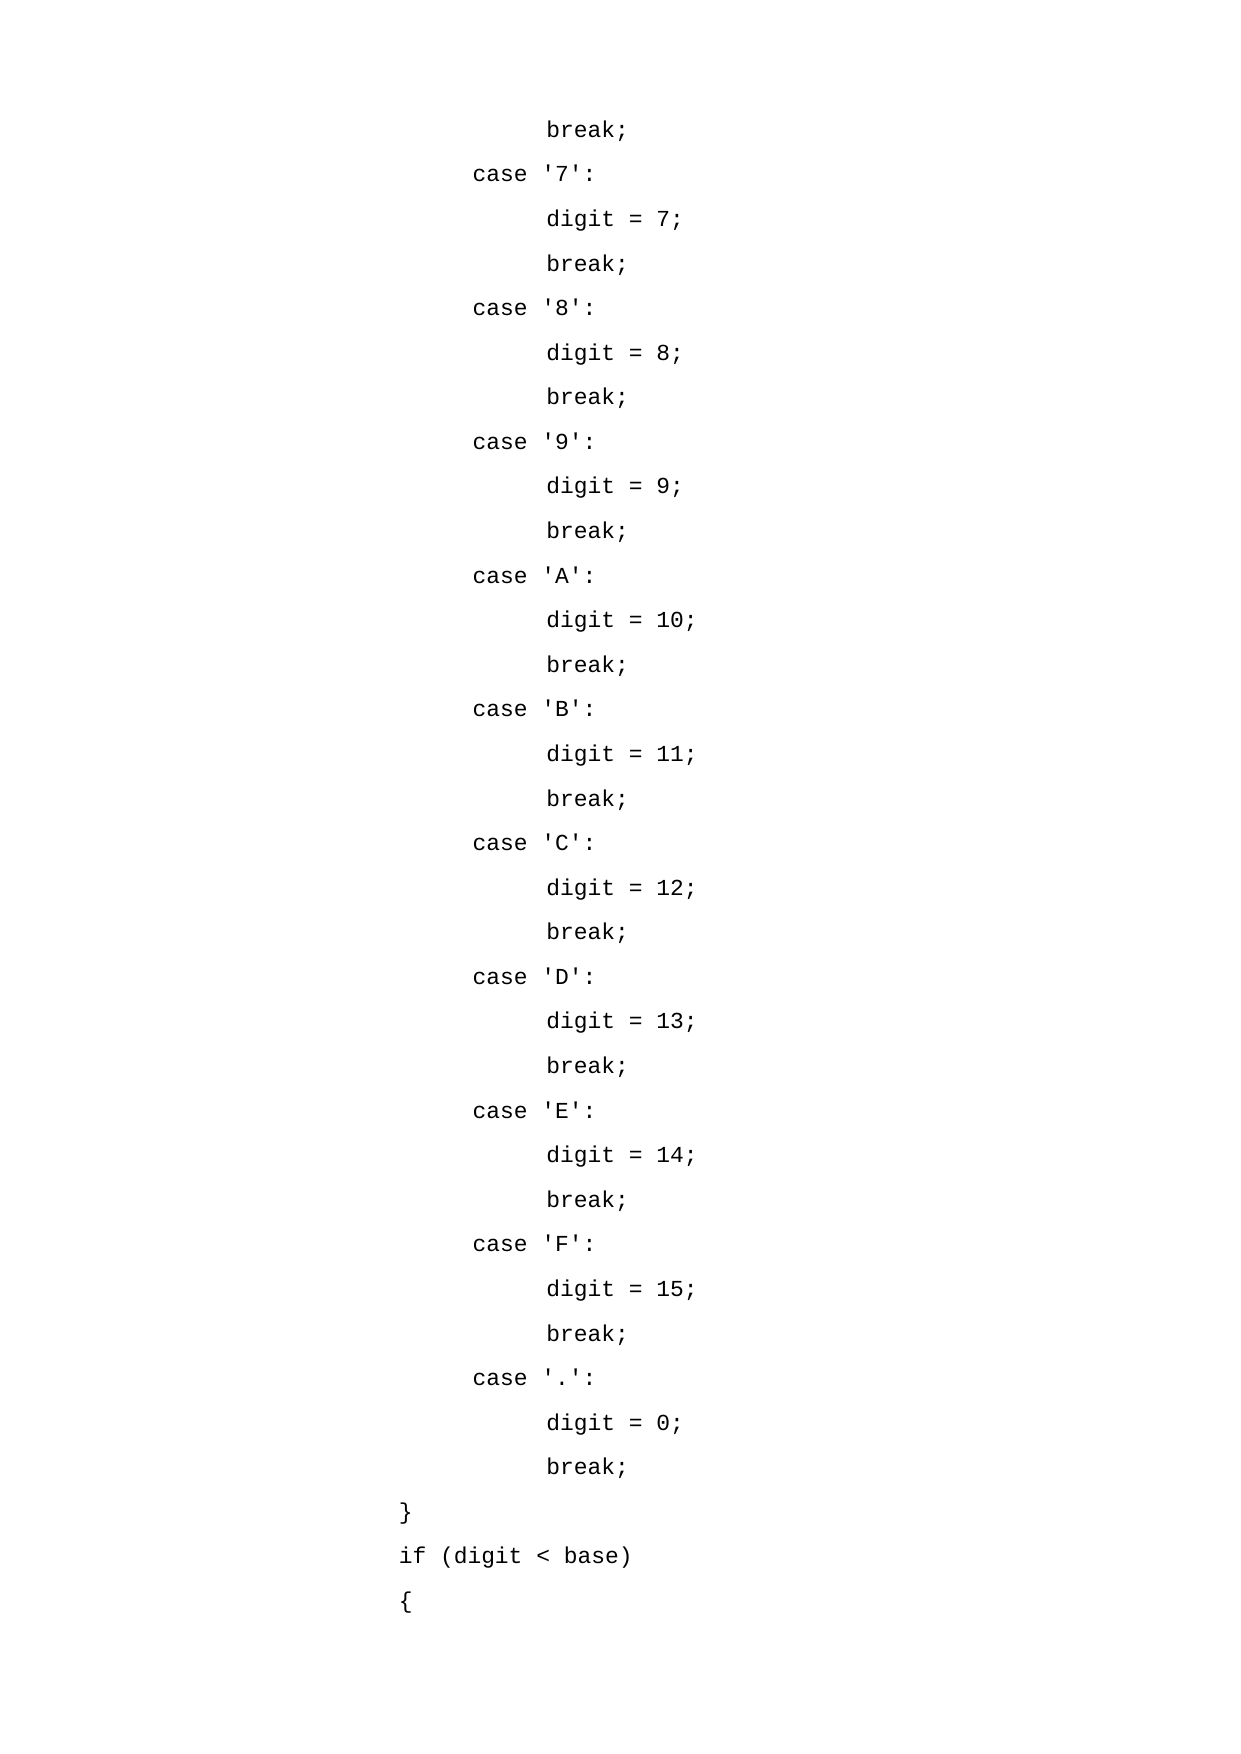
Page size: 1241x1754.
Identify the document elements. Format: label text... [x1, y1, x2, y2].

text break; [177, 921, 1152, 947]
text digit = 7; [177, 207, 1152, 233]
text { [177, 1589, 1152, 1615]
text break; [177, 1322, 1152, 1348]
text break; [177, 252, 1152, 278]
text break; [177, 653, 1152, 679]
text case '.': [177, 1366, 1152, 1392]
text digit = 15; [177, 1277, 1152, 1303]
text digit = 14; [177, 1143, 1152, 1169]
text digit = 0; [177, 1411, 1152, 1437]
text case 'D': [177, 965, 1152, 991]
text digit = 11; [177, 742, 1152, 768]
text } [177, 1500, 1152, 1526]
text case 'E': [177, 1099, 1152, 1125]
text break; [177, 1054, 1152, 1080]
text digit = 12; [177, 876, 1152, 902]
text case 'A': [177, 564, 1152, 590]
text case '8': [177, 296, 1152, 322]
text digit = 13; [177, 1010, 1152, 1036]
text break; [177, 1188, 1152, 1214]
text case '7': [177, 163, 1152, 189]
text case 'B': [177, 698, 1152, 724]
text digit = 10; [177, 608, 1152, 634]
text if (digit < base) [177, 1545, 1152, 1571]
text case '9': [177, 430, 1152, 456]
text break; [177, 1456, 1152, 1482]
text case 'C': [177, 831, 1152, 857]
text break; [177, 519, 1152, 545]
text digit = 8; [177, 341, 1152, 367]
text break; [177, 787, 1152, 813]
text digit = 9; [177, 475, 1152, 501]
text break; [177, 118, 1152, 144]
text case 'F': [177, 1233, 1152, 1259]
text break; [177, 386, 1152, 412]
